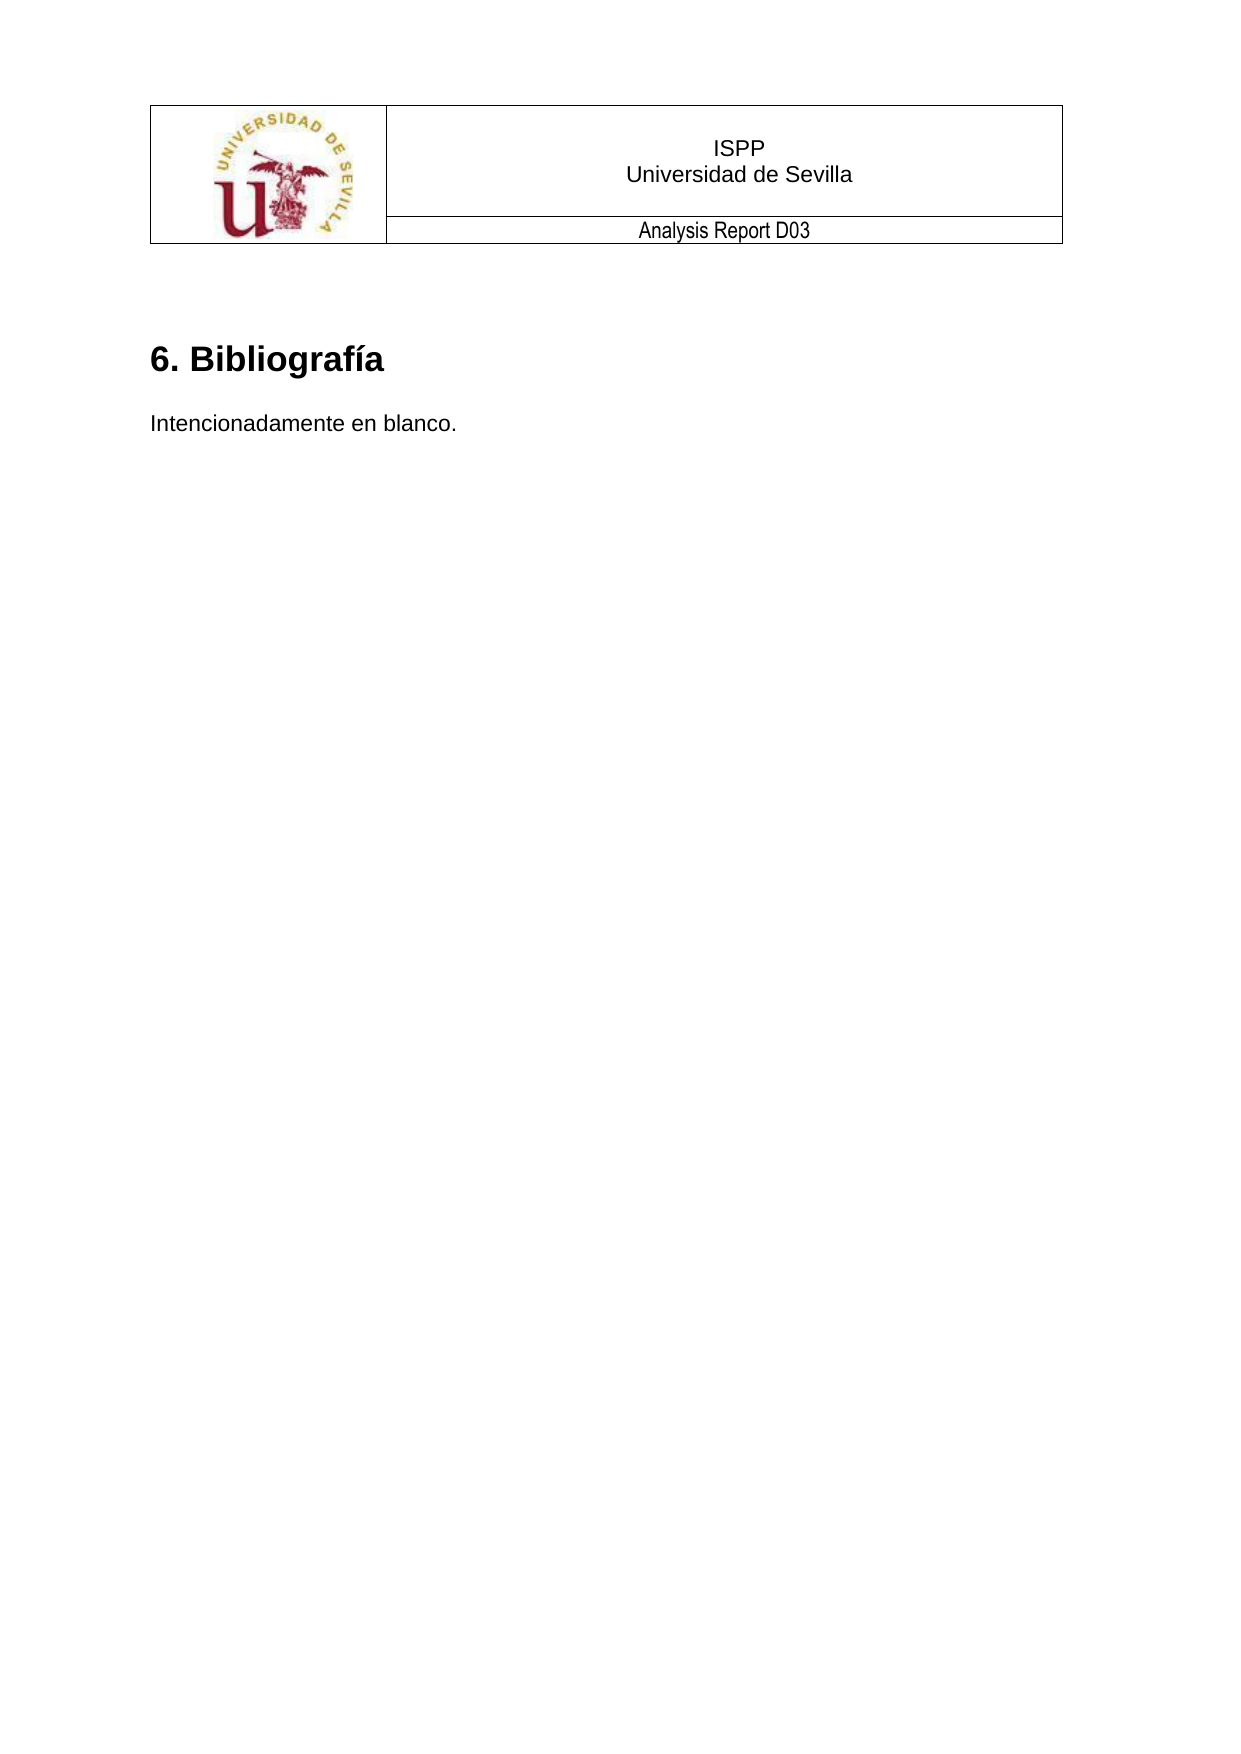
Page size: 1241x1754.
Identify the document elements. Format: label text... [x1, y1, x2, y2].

picture [213, 110, 354, 239]
subtitle 6. Bibliografía [150, 338, 1090, 379]
text Intencionadamente en blanco. [150, 410, 1090, 436]
